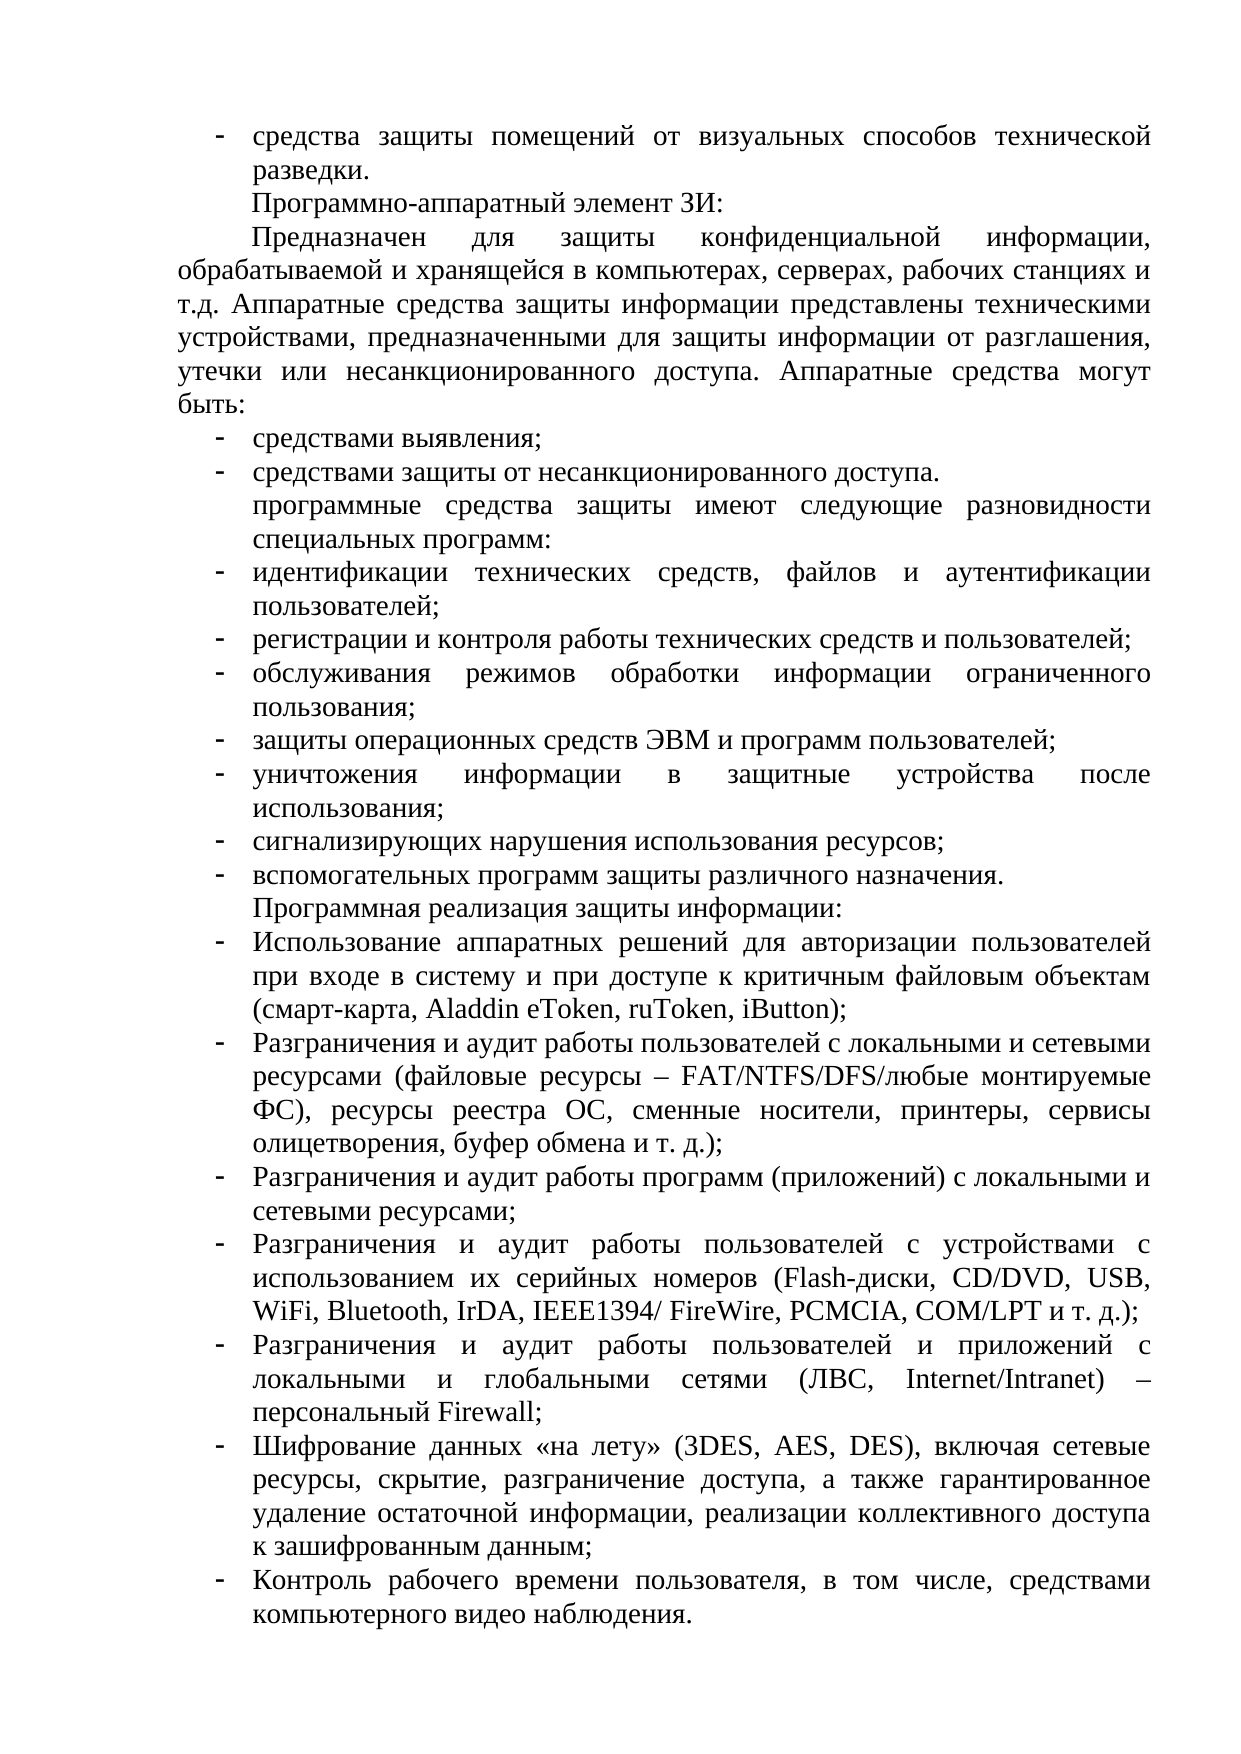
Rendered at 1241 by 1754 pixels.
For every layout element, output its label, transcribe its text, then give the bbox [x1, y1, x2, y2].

list Шифрование данных «на лету» (3DES, AES, DES), включая сетевые ресурсы, скрытие, разграничение доступа, а также гарантированное удаление остаточной информации, реализации коллективного доступа к зашифрованным данным; [215, 1428, 1152, 1562]
list Разграничения и аудит работы пользователей и приложений с локальными и глобальными сетями (ЛВС, Internet/Intranet) – персональный Firewall; [215, 1327, 1152, 1428]
list Контроль рабочего времени пользователя, в том числе, средствами компьютерного видео наблюдения. [215, 1562, 1152, 1629]
list средства защиты помещений от визуальных способов технической разведки. [215, 118, 1152, 185]
list Разграничения и аудит работы программ (приложений) с локальными и сетевыми ресурсами; [215, 1159, 1152, 1226]
list вспомогательных программ защиты различного назначения. [215, 857, 1152, 891]
list Программная реализация защиты информации: [252, 891, 1152, 924]
list уничтожения информации в защитные устройства после использования; [215, 756, 1152, 823]
list средствами выявления; [215, 420, 1152, 454]
list идентификации технических средств, файлов и аутентификации пользователей; [215, 554, 1152, 622]
list обслуживания режимов обработки информации ограниченного пользования; [215, 655, 1152, 722]
list программные средства защиты имеют следующие разновидности специальных программ: [252, 487, 1152, 554]
list Использование аппаратных решений для авторизации пользователей при входе в систему и при доступе к критичным файловым объектам (смарт-карта, Aladdin eToken, ruToken, iButton); [215, 924, 1152, 1025]
list регистрации и контроля работы технических средств и пользователей; [215, 622, 1152, 655]
text Предназначен для защиты конфиденциальной информации, обрабатываемой и хранящейся в компьютерах, серверах, рабочих станциях и т.д. Аппаратные средства защиты информации представлены техническими устройствами, предназначенными для защиты информации от разглашения, утечки или несанкционированного доступа. Аппаратные средства могут быть: [177, 219, 1152, 420]
list защиты операционных средств ЭВМ и программ пользователей; [215, 722, 1152, 756]
list Разграничения и аудит работы пользователей с локальными и сетевыми ресурсами (файловые ресурсы – FAT/NTFS/DFS/любые монтируемые ФС), ресурсы реестра ОС, сменные носители, принтеры, сервисы олицетворения, буфер обмена и т. д.); [215, 1025, 1152, 1159]
list средствами защиты от несанкционированного доступа. [215, 454, 1152, 487]
text Программно-аппаратный элемент ЗИ: [177, 185, 1152, 219]
list Разграничения и аудит работы пользователей с устройствами с использованием их серийных номеров (Flash-диски, CD/DVD, USB, WiFi, Bluetooth, IrDA, IEEE1394/ FireWire, PCMCIA, COM/LPT и т. д.); [215, 1226, 1152, 1327]
list сигнализирующих нарушения использования ресурсов; [215, 823, 1152, 857]
